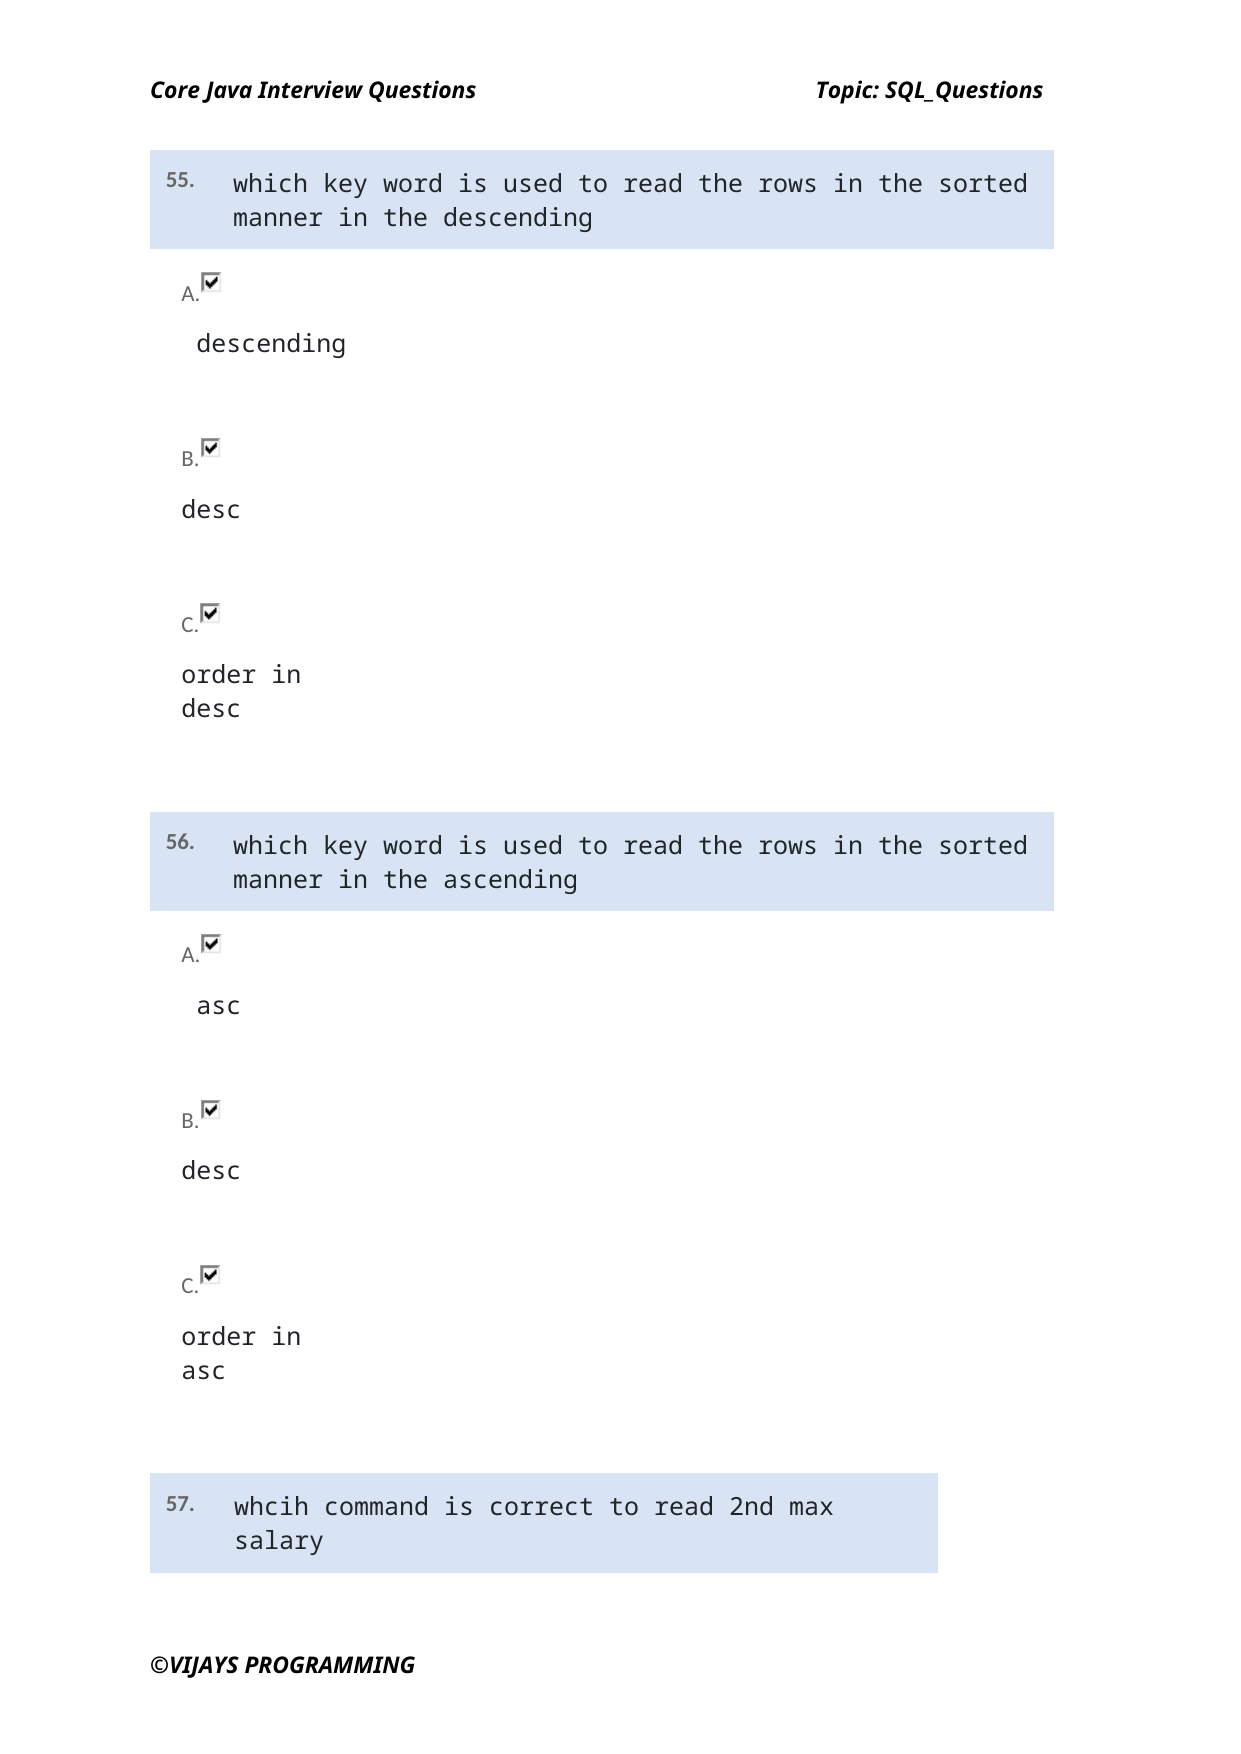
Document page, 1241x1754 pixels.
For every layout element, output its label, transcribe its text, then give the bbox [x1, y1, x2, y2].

table_cell [150, 911, 1090, 1473]
table_header whcih command is correct to read 2nd max salary [218, 1473, 938, 1573]
table_header which key word is used to read the rows in the sorted manner in the descending [217, 150, 1054, 249]
table_cell which key word is used to read the rows in the sorted manner in the ascending [217, 812, 1054, 911]
table_cell [150, 249, 1090, 812]
table_header 57. [150, 1473, 218, 1573]
table_header 55. [150, 150, 217, 249]
table_cell 56. [150, 812, 217, 911]
